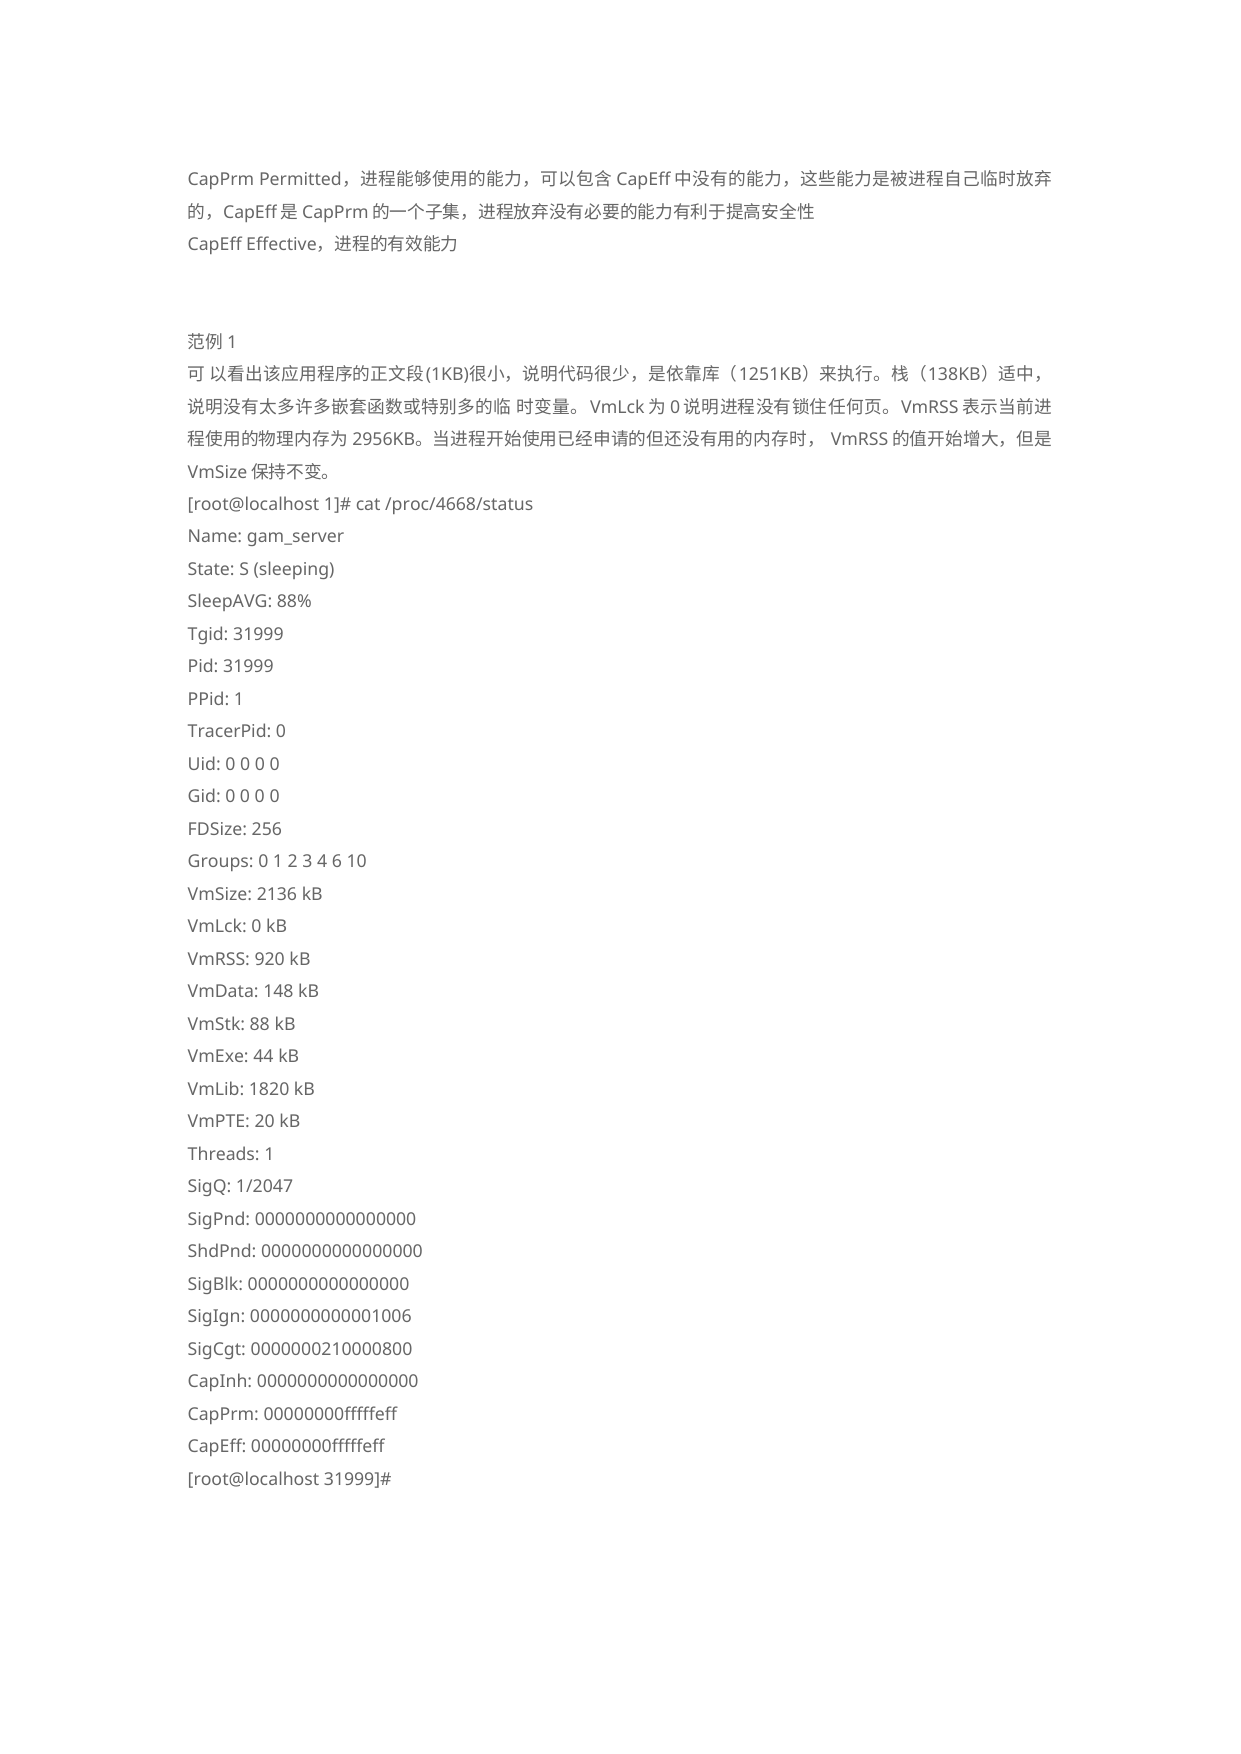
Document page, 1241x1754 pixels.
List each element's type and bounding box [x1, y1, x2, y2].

text [187, 162, 1053, 1494]
